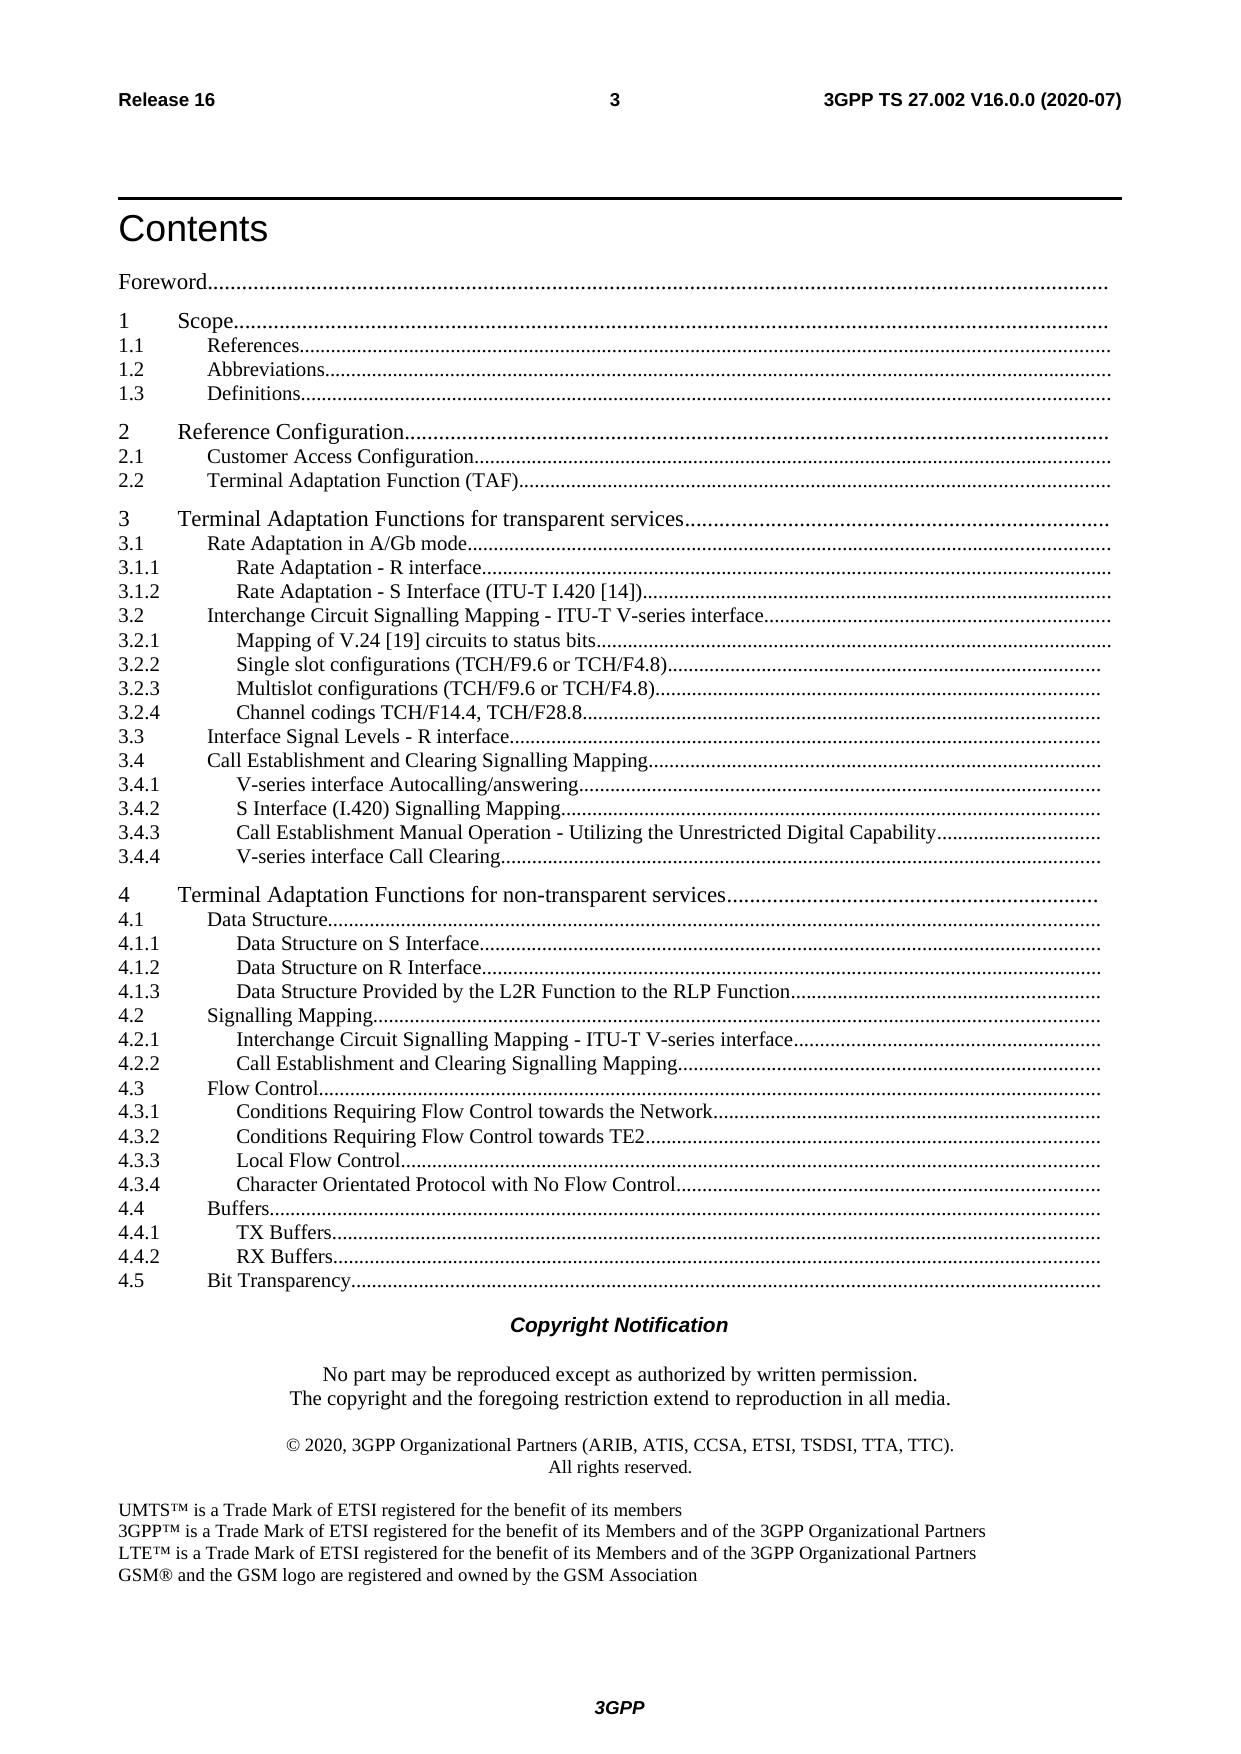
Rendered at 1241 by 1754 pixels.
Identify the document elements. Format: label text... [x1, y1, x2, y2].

text Contents [118, 200, 1122, 249]
